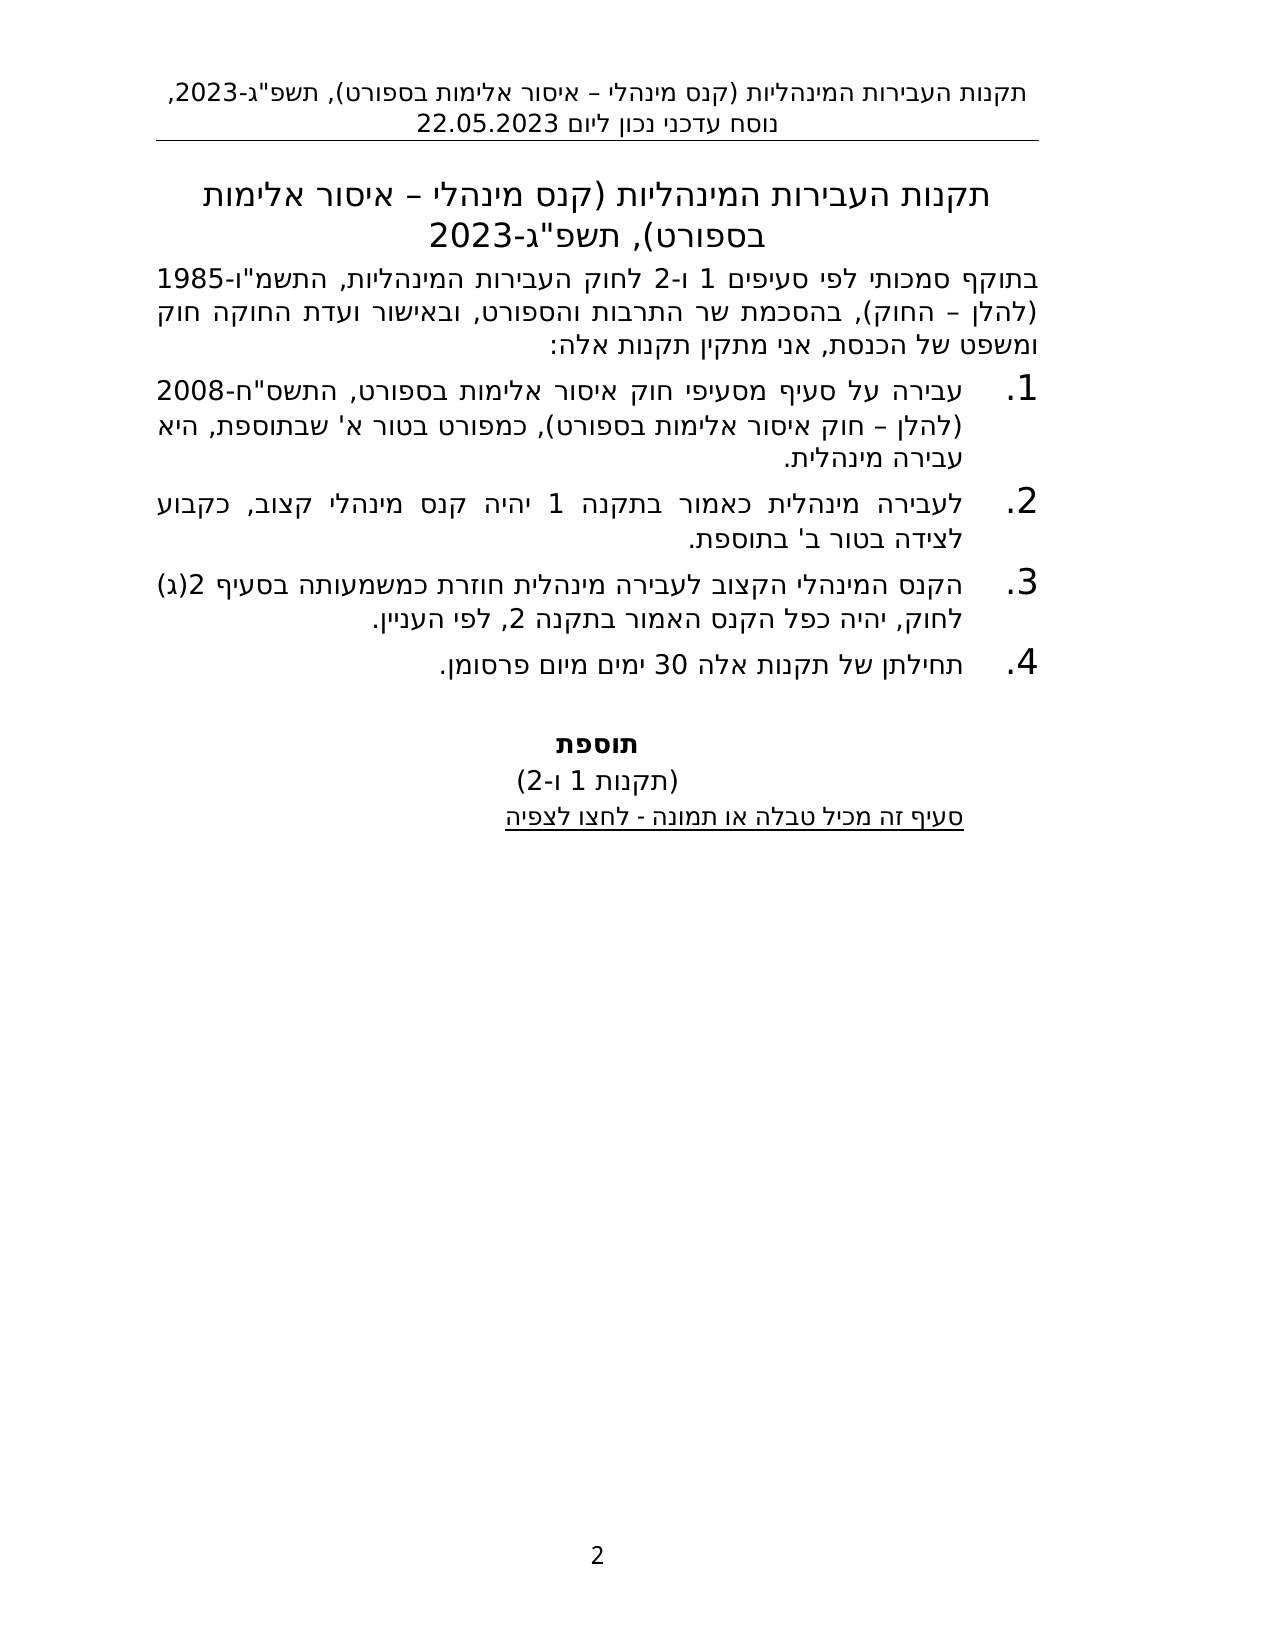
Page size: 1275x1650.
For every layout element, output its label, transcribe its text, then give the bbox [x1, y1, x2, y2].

text (תקנות 1 ו-2) [156, 778, 1039, 809]
text 3. הקנס המינהלי הקצוב לעבירה מינהלית חוזרת כמשמעותה בסעיף 2(ג) לחוק, יהיה כפל הקנס האמור בתקנה 2, לפי העניין. [156, 567, 1039, 641]
text 1. עבירה על סעיף מסעיפי חוק איסור אלימות בספורט, התשס"ח-2008 (להלן – חוק איסור אלימות בספורט), כמפורט בטור א' שבתוספת, היא עבירה מינהלית. [156, 373, 1039, 480]
text 4. תחילתן של תקנות אלה 30 ימים מיום פרסומן. [156, 648, 1039, 689]
text תקנות העבירות המינהליות (קנס מינהלי – איסור אלימות בספורט), תשפ"ג-2023 [156, 182, 1039, 261]
text בתוקף סמכותי לפי סעיפים 1 ו-2 לחוק העבירות המינהליות, התשמ"ו-1985 (להלן – החוק), בהסכמת שר התרבות והספורט, ובאישור ועדת החוקה חוק ומשפט של הכנסת, אני מתקין תקנות אלה: [156, 270, 1039, 367]
text 2. לעבירה מינהלית כאמור בתקנה 1 יהיה קנס מינהלי קצוב, כקבוע לצידה בטור ב' בתוספת. [156, 487, 1039, 561]
text תוספת [156, 741, 1039, 772]
text סעיף זה מכיל טבלה או תמונה - לחצו לצפיה [156, 816, 964, 845]
